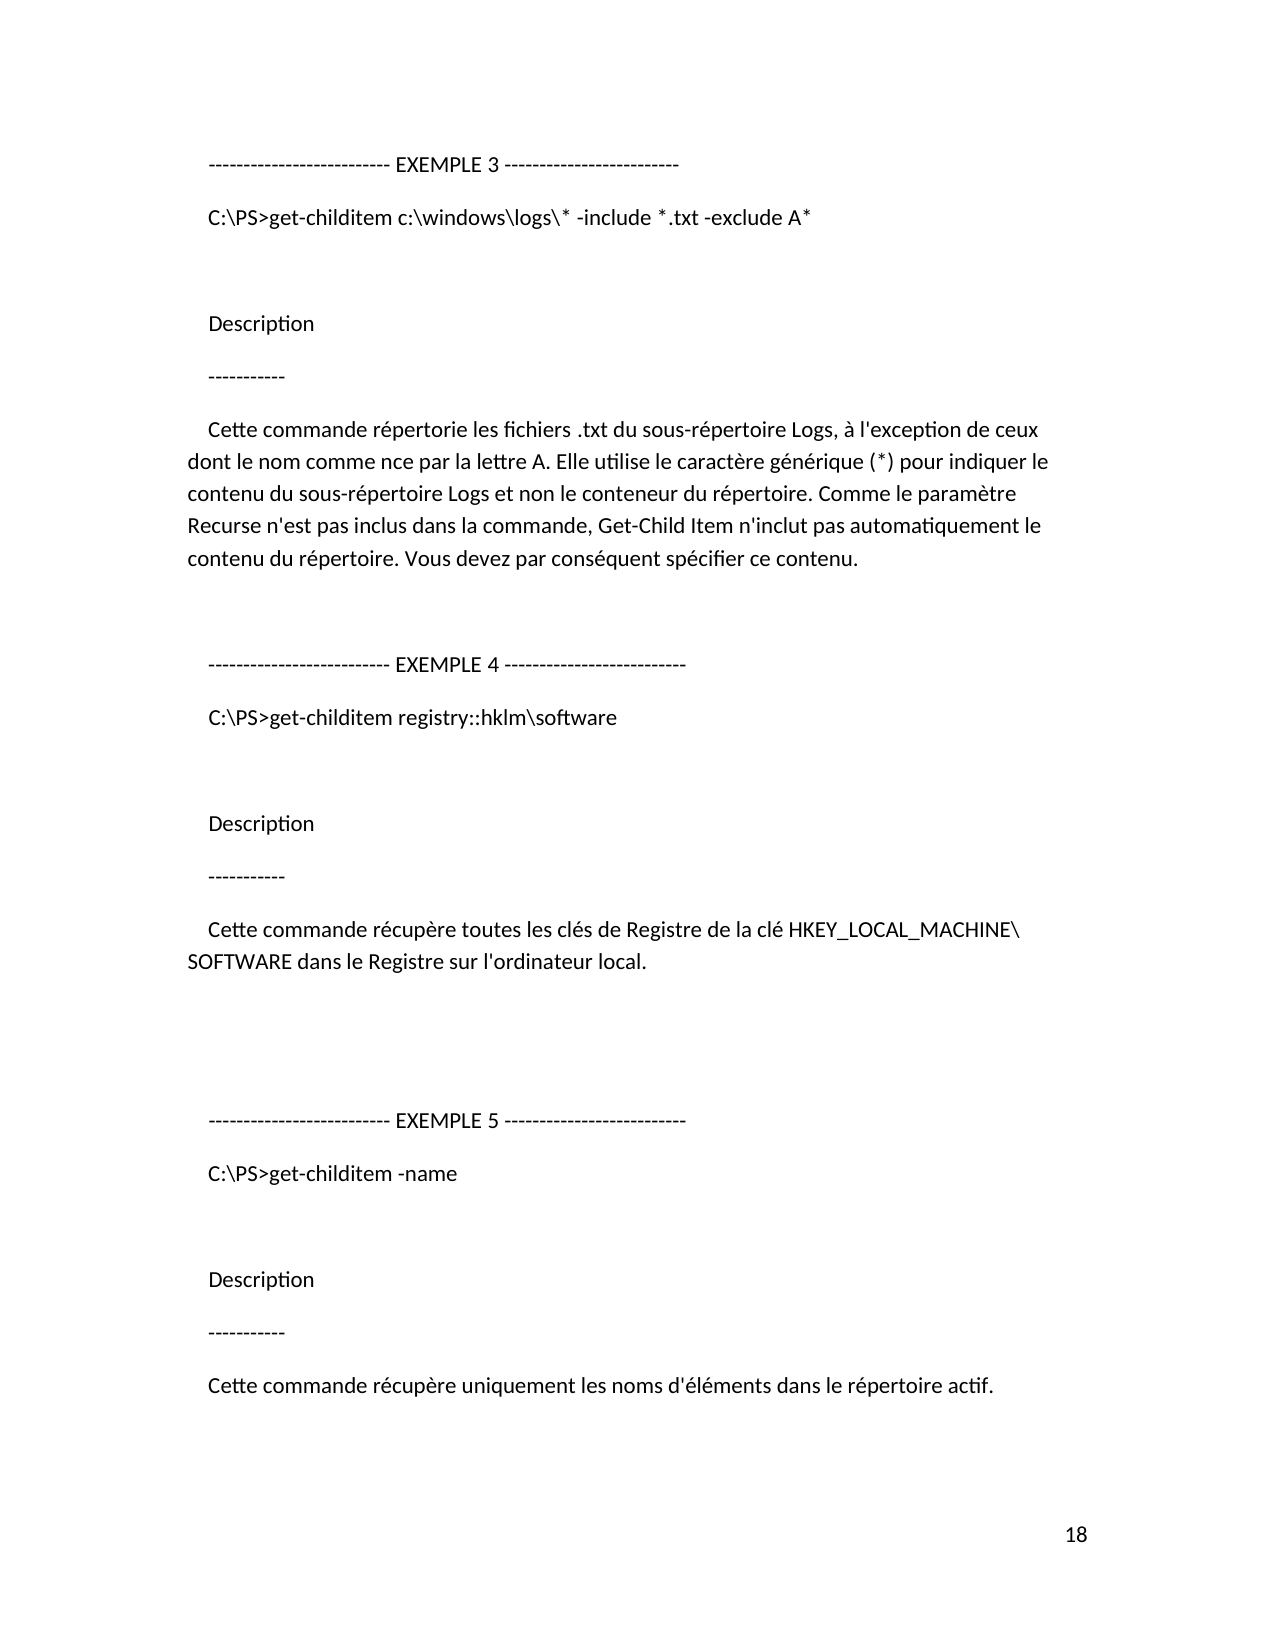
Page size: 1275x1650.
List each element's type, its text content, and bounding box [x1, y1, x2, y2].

text Cette commande récupère toutes les clés de Registre de la clé HKEY_LOCAL_MACHINE\SOFTWARE dans le Registre sur l'ordinateur local. [187, 915, 1087, 975]
text Description [187, 809, 1087, 837]
text -------------------------- EXEMPLE 3 ------------------------- [187, 150, 1087, 178]
text Cette commande récupère uniquement les noms d'éléments dans le répertoire actif. [187, 1371, 1087, 1399]
text C:\PS>get-childitem registry::hklm\software [187, 703, 1087, 731]
text Description [187, 1265, 1087, 1293]
text ----------- [187, 362, 1087, 390]
text C:\PS>get-childitem c:\windows\logs\* -include *.txt -exclude A* [187, 203, 1087, 231]
text ----------- [187, 862, 1087, 890]
text Cette commande répertorie les fichiers .txt du sous-répertoire Logs, à l'exception de ceux dont le nom comme nce par la lettre A. Elle utilise le caractère générique (*) pour indiquer le contenu du sous-répertoire Logs et non le conteneur du répertoire. Comme le paramètre Recurse n'est pas inclus dans la commande, Get-Child Item n'inclut pas automatiquement le contenu du répertoire. Vous devez par conséquent spécifier ce contenu. [187, 415, 1087, 572]
text C:\PS>get-childitem -name [187, 1159, 1087, 1187]
text ----------- [187, 1318, 1087, 1346]
text -------------------------- EXEMPLE 4 -------------------------- [187, 650, 1087, 678]
text Description [187, 309, 1087, 337]
text -------------------------- EXEMPLE 5 -------------------------- [187, 1106, 1087, 1134]
